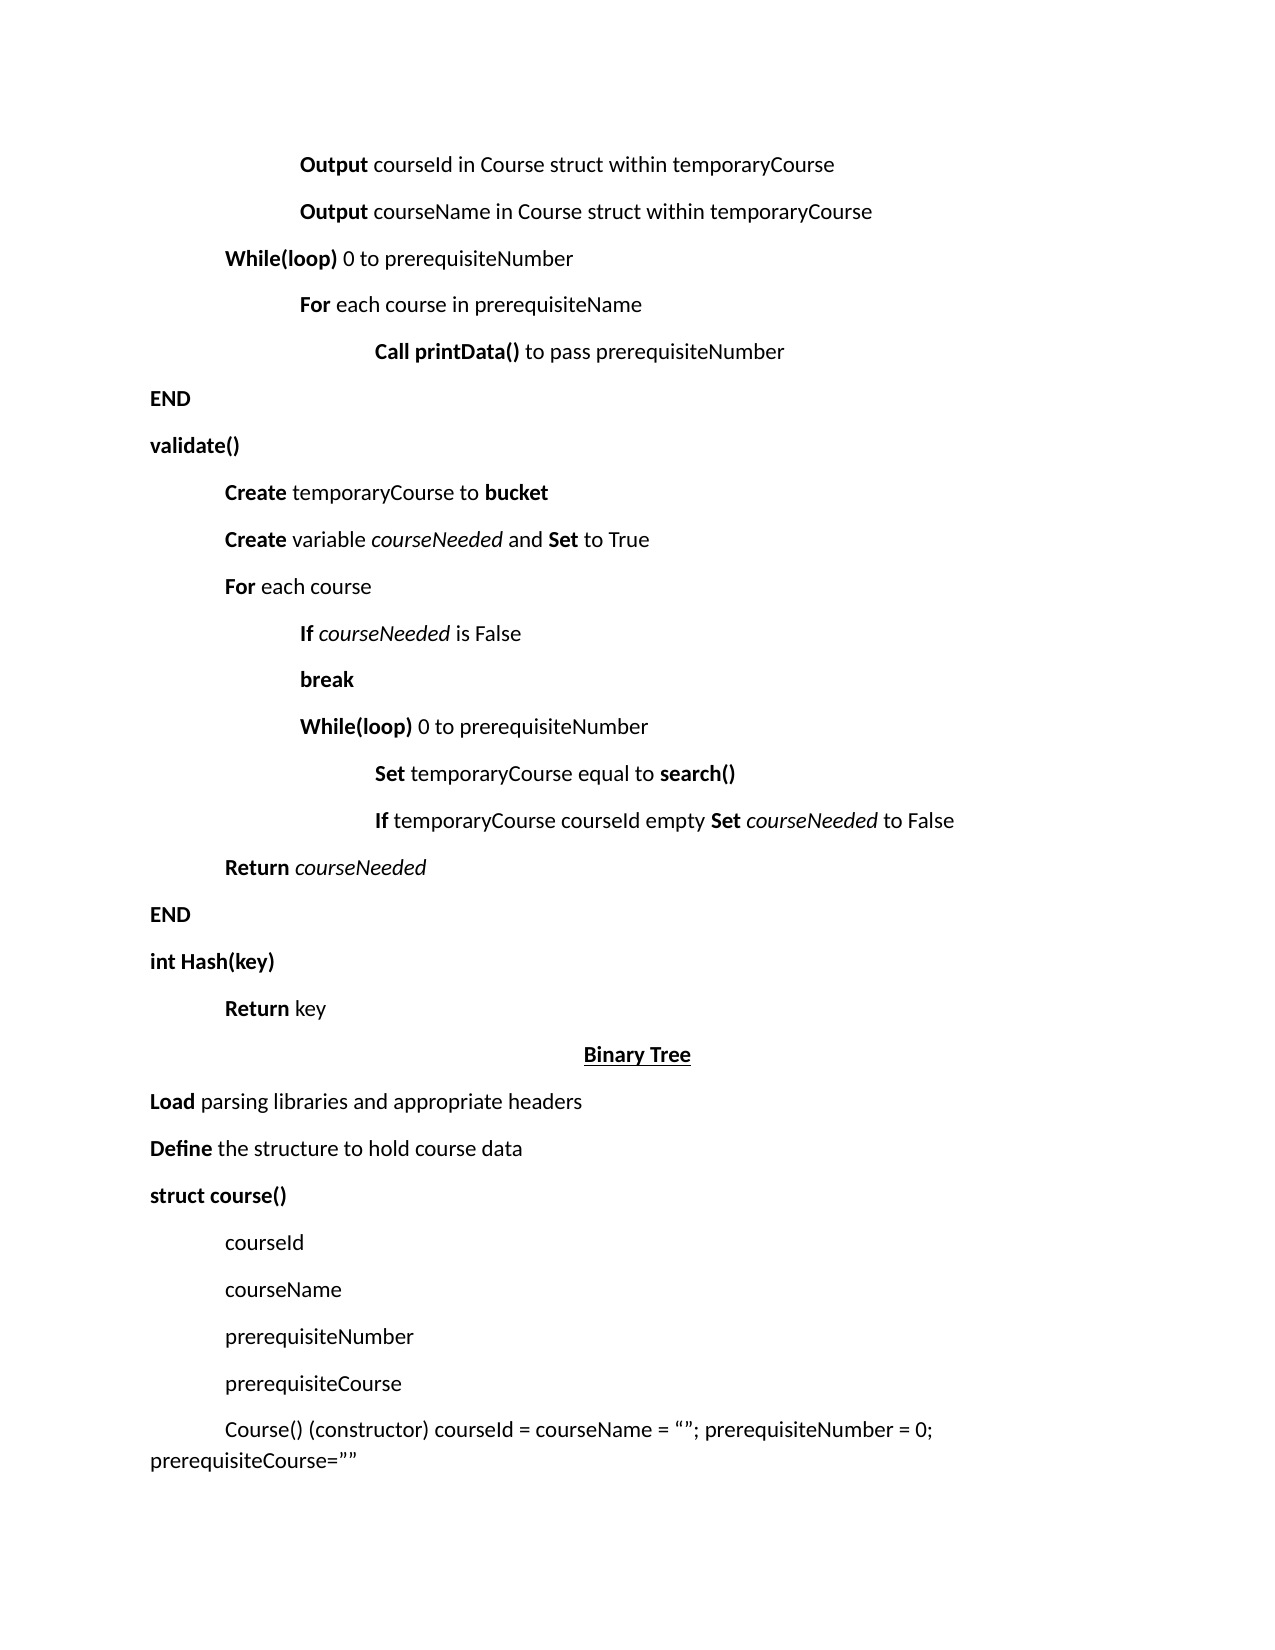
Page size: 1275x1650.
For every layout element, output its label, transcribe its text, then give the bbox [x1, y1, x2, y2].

text Output courseName in Course struct within temporaryCourse [150, 197, 1125, 225]
text For each course [150, 572, 1125, 600]
text If temporaryCourse courseId empty Set courseNeeded to False [150, 806, 1125, 834]
text Output courseId in Course struct within temporaryCourse [150, 150, 1125, 178]
text Load parsing libraries and appropriate headers [150, 1087, 1125, 1116]
text prerequisiteCourse [150, 1369, 1125, 1397]
text Return courseNeeded [150, 853, 1125, 881]
text END [150, 900, 1125, 928]
text Create variable courseNeeded and Set to True [150, 525, 1125, 553]
text Define the structure to hold course data [150, 1134, 1125, 1162]
text For each course in prerequisiteName [150, 291, 1125, 319]
text While(loop) 0 to prerequisiteNumber [150, 712, 1125, 741]
text prerequisiteNumber [150, 1322, 1125, 1350]
text struct course() [150, 1181, 1125, 1209]
text validate() [150, 431, 1125, 459]
text END [150, 384, 1125, 412]
text int Hash(key) [150, 947, 1125, 975]
text Create temporaryCourse to bucket [150, 478, 1125, 506]
text break [150, 666, 1125, 694]
text If courseNeeded is False [150, 619, 1125, 647]
text courseId [150, 1228, 1125, 1256]
text courseName [150, 1275, 1125, 1303]
text Course() (constructor) courseId = courseName = “”; prerequisiteNumber = 0; prerequisiteCourse=”” [150, 1416, 1125, 1474]
text Binary Tree [150, 1041, 1125, 1069]
text Return key [150, 994, 1125, 1022]
text Set temporaryCourse equal to search() [150, 759, 1125, 787]
text Call printData() to pass prerequisiteNumber [150, 337, 1125, 366]
text While(loop) 0 to prerequisiteNumber [150, 244, 1125, 272]
